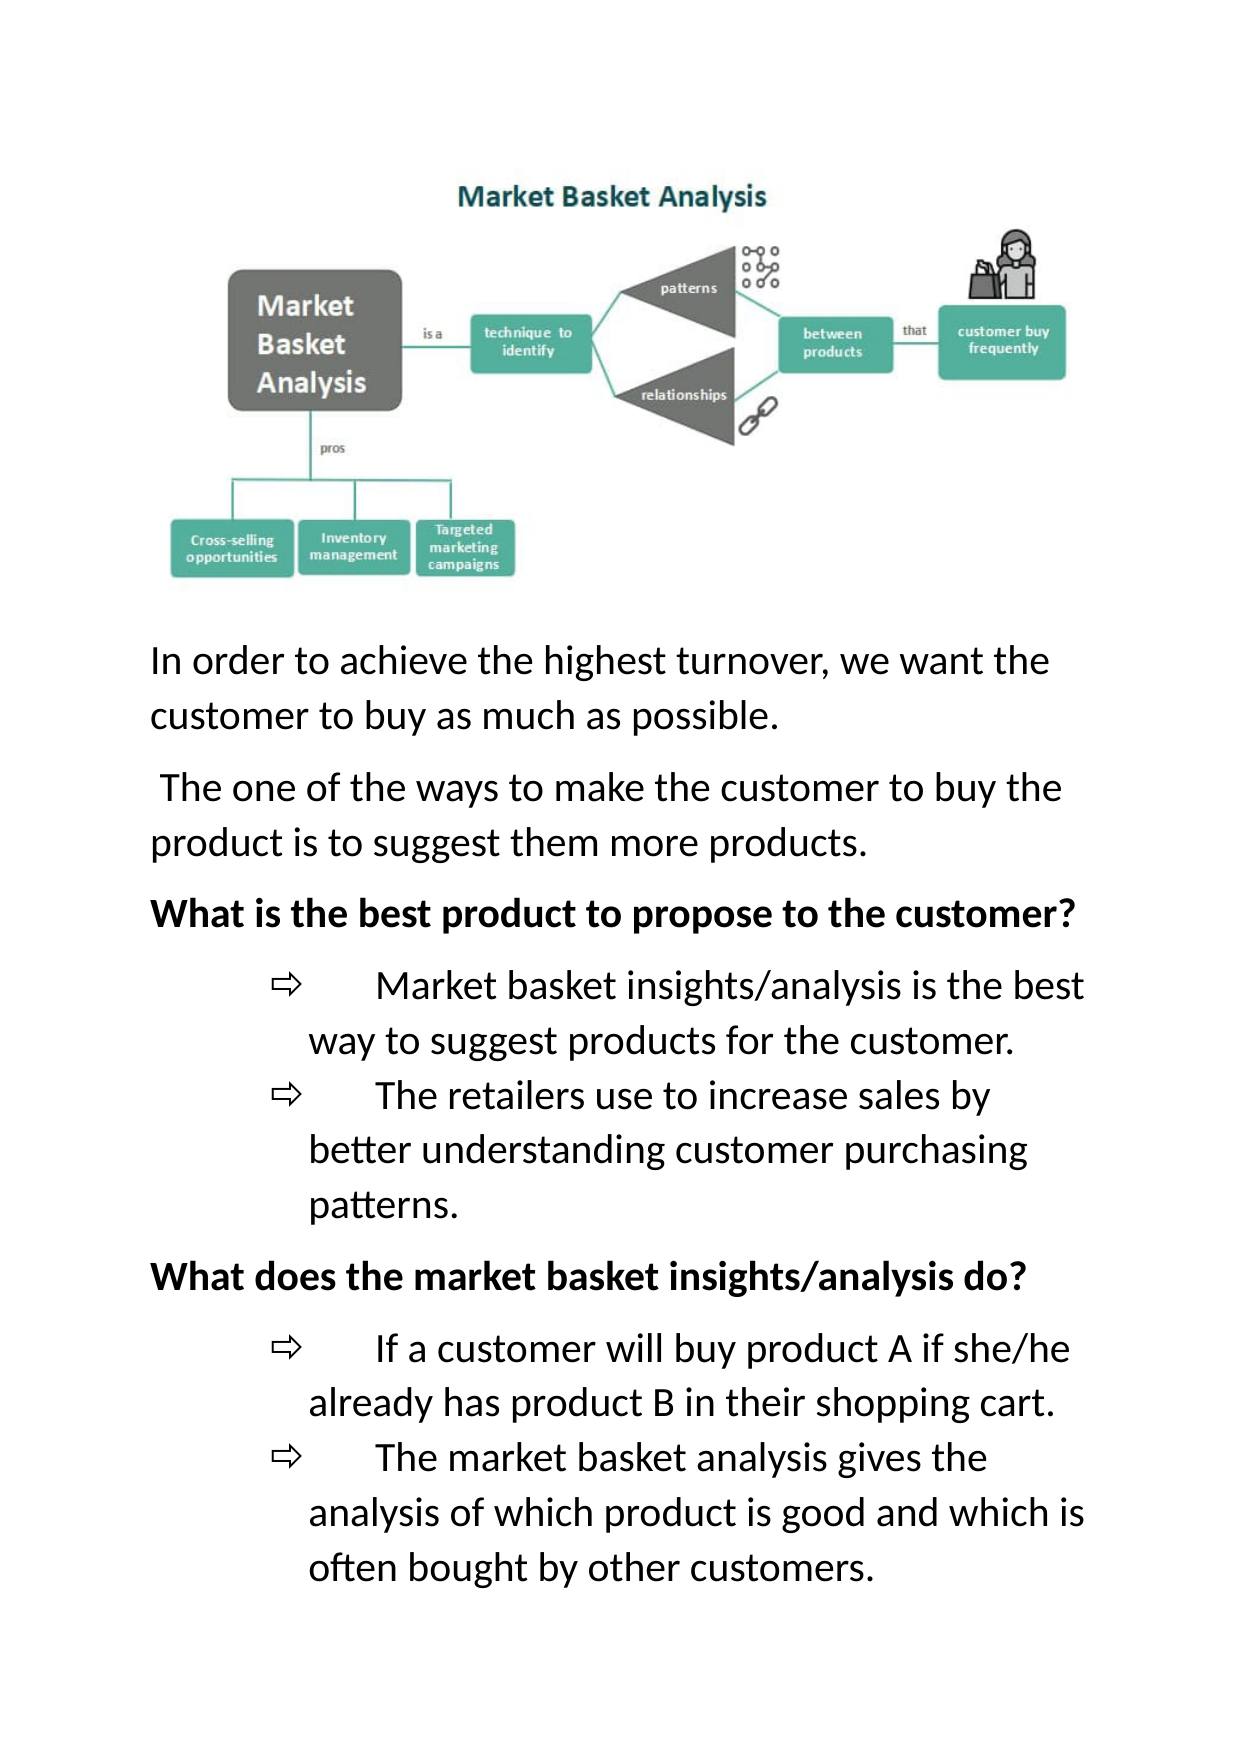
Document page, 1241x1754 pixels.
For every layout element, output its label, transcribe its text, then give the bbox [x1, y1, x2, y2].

text In order to achieve the highest turnover, we want the customer to buy as much as possible. [150, 634, 1090, 740]
text What is the best product to propose to the customer? [150, 887, 1090, 938]
list If a customer will buy product A if she/he already has product B in their shopping cart. [268, 1322, 1090, 1427]
list Market basket insights/analysis is the best way to suggest products for the customer. [268, 959, 1090, 1064]
list The retailers use to increase sales by better understanding customer purchasing patterns. [268, 1069, 1090, 1229]
list The market basket analysis gives the analysis of which product is good and which is often bought by other customers. [268, 1431, 1090, 1592]
text The one of the ways to make the customer to buy the product is to suggest them more products. [150, 761, 1090, 867]
picture [150, 150, 1091, 616]
text What does the market basket insights/analysis do? [150, 1250, 1090, 1301]
